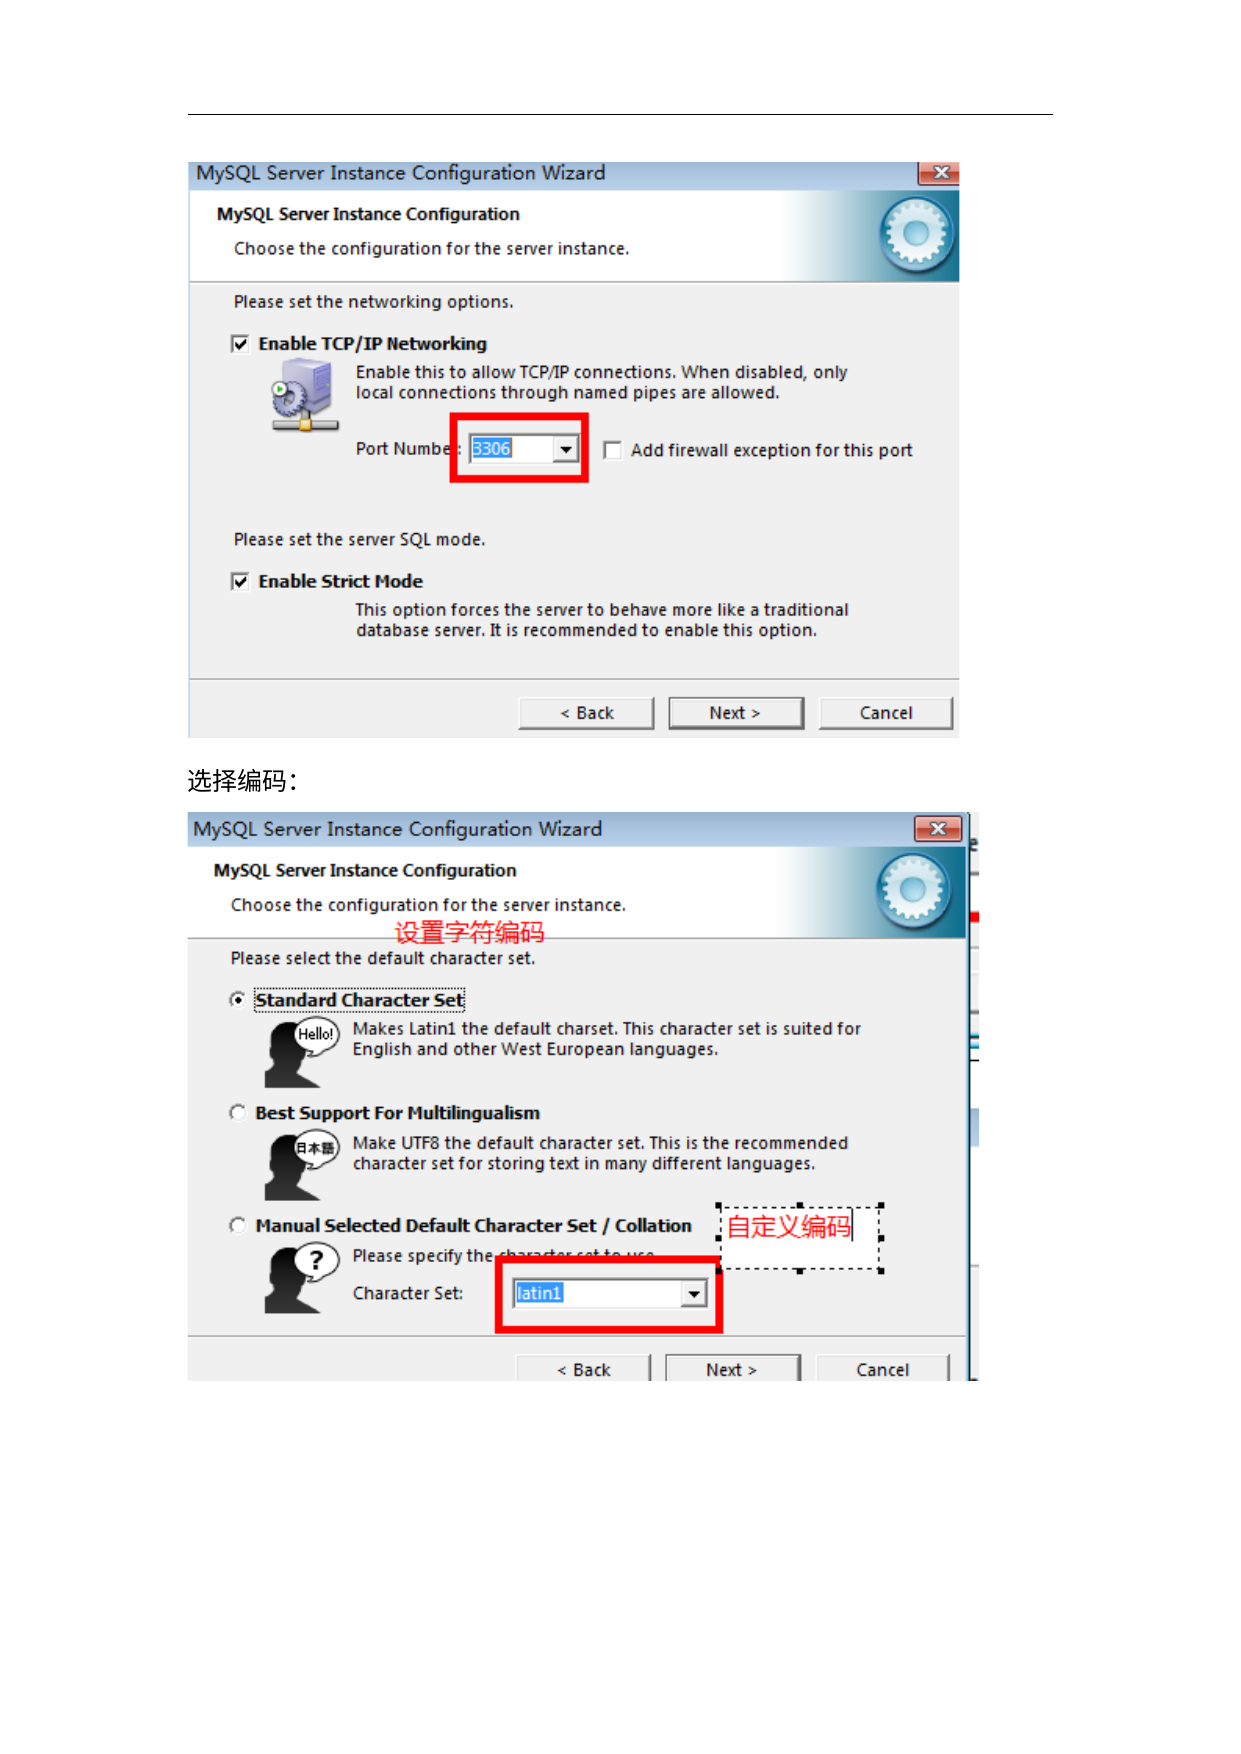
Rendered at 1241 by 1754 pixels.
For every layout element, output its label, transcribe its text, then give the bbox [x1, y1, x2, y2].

picture [187, 162, 960, 738]
text 选择编码： [187, 747, 1053, 812]
picture [187, 812, 980, 1381]
